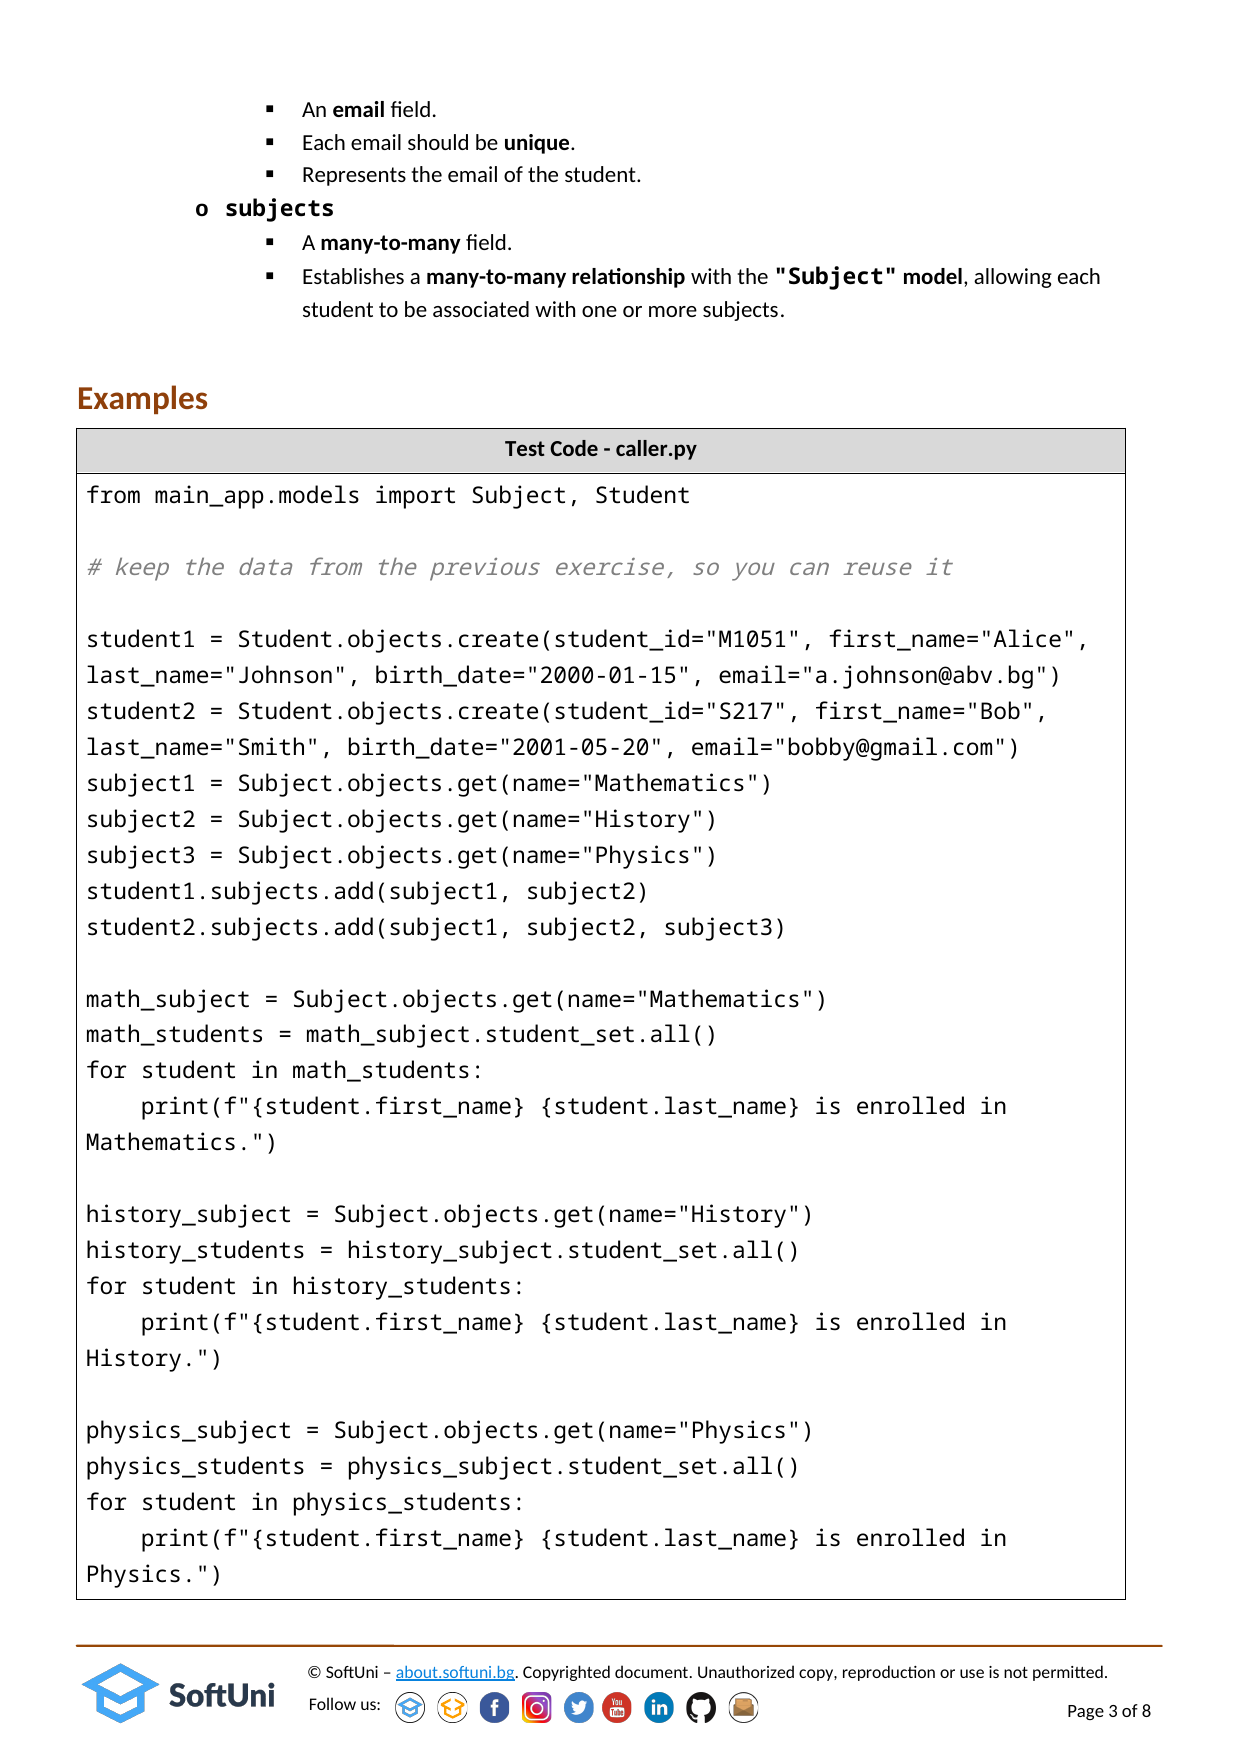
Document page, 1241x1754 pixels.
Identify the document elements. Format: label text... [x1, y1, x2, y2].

picture [728, 1692, 759, 1723]
picture [686, 1692, 716, 1723]
picture [602, 1692, 632, 1723]
picture [658, 1705, 667, 1714]
picture [665, 1714, 674, 1723]
list Each email should be unique. [264, 128, 1163, 156]
picture [644, 1714, 653, 1723]
picture [522, 1692, 552, 1723]
picture [479, 1692, 510, 1723]
list An email field. [264, 95, 1163, 123]
list Establishes a many-to-many relationship with the "Subject" model, allowing each student to be associated with one or more subjects. [264, 260, 1163, 324]
table_header Test Code - caller.py [77, 429, 1125, 472]
picture [437, 1692, 468, 1723]
picture [75, 1658, 281, 1729]
picture [644, 1692, 653, 1701]
picture [395, 1692, 425, 1723]
picture [564, 1692, 594, 1723]
list A many-to-many field. [264, 228, 1163, 256]
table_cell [77, 474, 1125, 1598]
picture [665, 1692, 674, 1701]
subtitle Examples [77, 377, 1163, 417]
list Represents the email of the student. [264, 160, 1163, 188]
list subjects [195, 192, 1163, 223]
